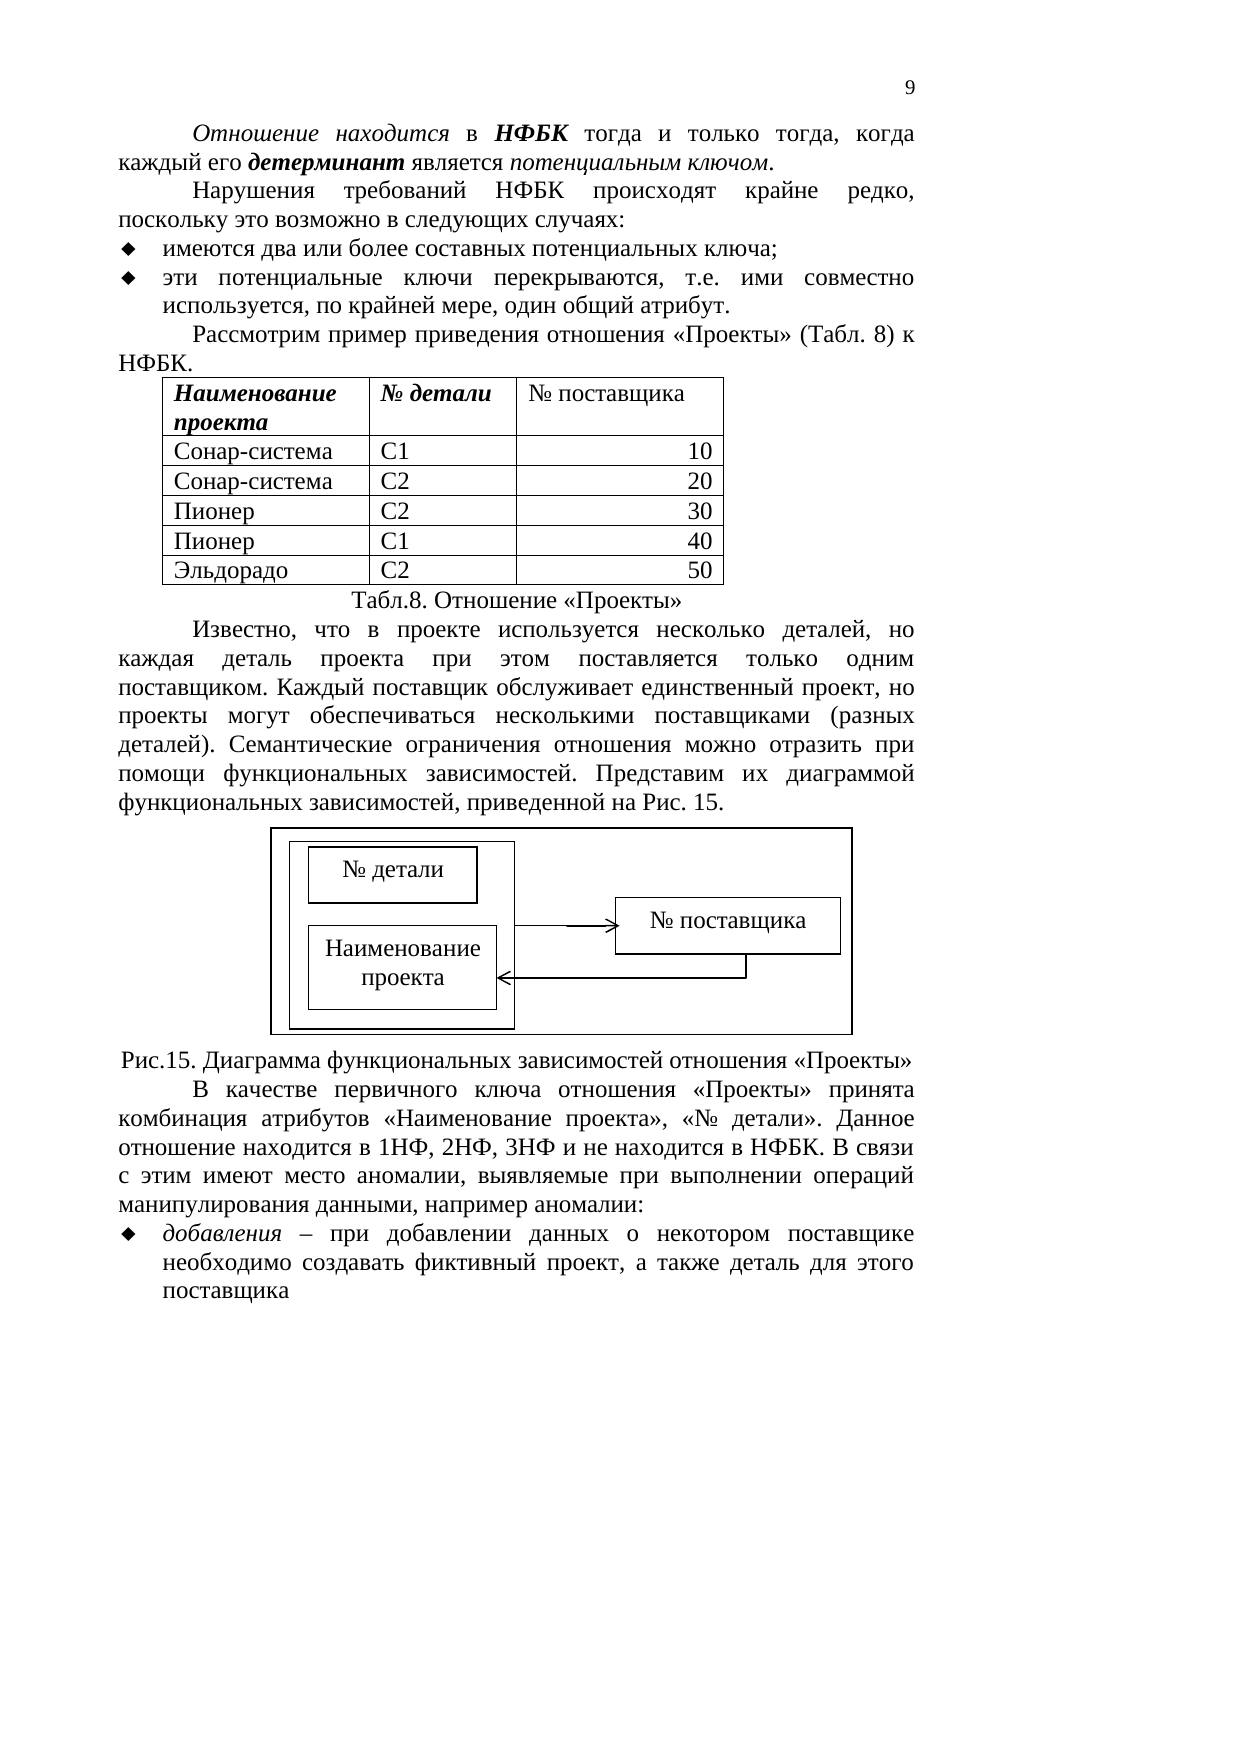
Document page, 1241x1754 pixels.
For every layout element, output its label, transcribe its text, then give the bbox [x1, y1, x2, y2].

table_header № поставщика [517, 378, 723, 435]
table_cell 50 [517, 556, 723, 584]
text Известно, что в проекте используется несколько деталей, но каждая деталь проекта при этом поставляется только одним поставщиком. Каждый поставщик обслуживает единственный проект, но проекты могут обеспечиваться несколькими поставщиками (разных деталей). Семантические ограничения отношения можно отразить при помощи функциональных зависимостей. Представим их диаграммой функциональных зависимостей, приведенной на Рис. 15. [118, 614, 915, 815]
text Табл.8. Отношение «Проекты» [118, 585, 915, 614]
list добавления – при добавлении данных о некотором поставщике необходимо создавать фиктивный проект, а также деталь для этого поставщика [121, 1218, 915, 1304]
table_cell Эльдорадо [163, 556, 369, 584]
table_header Наименование проекта [163, 378, 369, 435]
list имеются два или более составных потенциальных ключа; [121, 233, 915, 262]
table_cell 30 [517, 496, 723, 525]
table_cell С2 [370, 496, 516, 525]
table_cell С2 [370, 466, 516, 495]
table_cell Пионер [163, 526, 369, 554]
table_header № детали [370, 378, 516, 435]
list эти потенциальные ключи перекрываются, т.е. ими совместно используется, по крайней мере, один общий атрибут. [121, 262, 915, 319]
table_cell С1 [370, 436, 516, 465]
text Рис.15. Диаграмма функциональных зависимостей отношения «Проекты» [118, 1045, 915, 1074]
table_cell Сонар-система [163, 466, 369, 495]
text Отношение находится в НФБК тогда и только тогда, когда каждый его детерминант является потенциальным ключом. [118, 118, 915, 176]
text Рассмотрим пример приведения отношения «Проекты» (Табл. 8) к НФБК. [118, 319, 915, 377]
table_cell Пионер [163, 496, 369, 525]
table_cell Сонар-система [163, 436, 369, 465]
table_cell 40 [517, 526, 723, 554]
table_cell 20 [517, 466, 723, 495]
table_cell С2 [370, 556, 516, 584]
text В качестве первичного ключа отношения «Проекты» принята комбинация атрибутов «Наименование проекта», «№ детали». Данное отношение находится в 1НФ, 2НФ, 3НФ и не находится в НФБК. В связи с этим имеют место аномалии, выявляемые при выполнении операций манипулирования данными, например аномалии: [118, 1074, 915, 1218]
table_cell 10 [517, 436, 723, 465]
table_cell С1 [370, 526, 516, 554]
text Нарушения требований НФБК происходят крайне редко, поскольку это возможно в следующих случаях: [118, 176, 915, 233]
